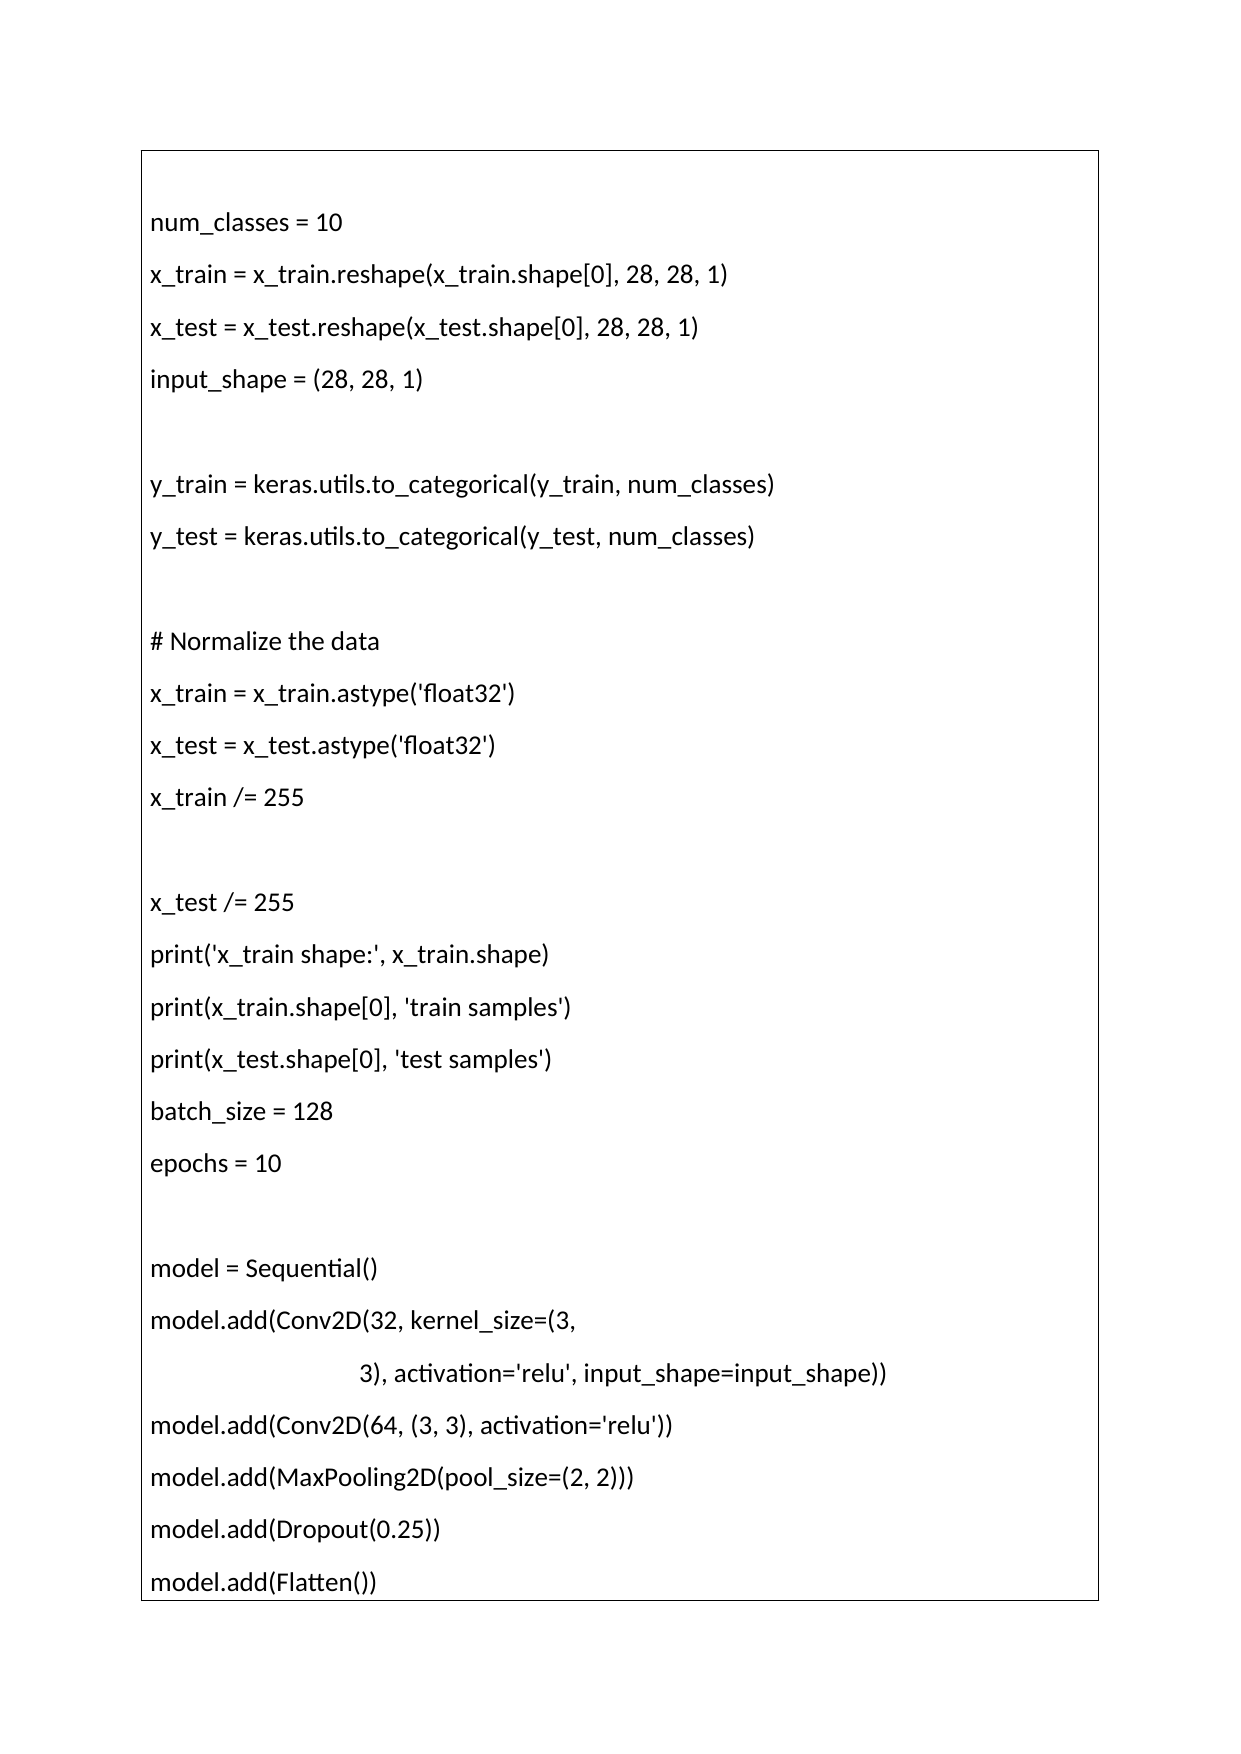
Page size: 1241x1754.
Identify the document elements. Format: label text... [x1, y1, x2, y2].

text y_test = keras.utils.to_categorical(y_test, num_classes) [142, 516, 1098, 552]
text model.add(MaxPooling2D(pool_size=(2, 2))) [142, 1457, 1098, 1493]
text model.add(Conv2D(32, kernel_size=(3, [142, 1300, 1098, 1337]
text model.add(Conv2D(64, (3, 3), activation='relu')) [142, 1405, 1098, 1441]
text x_train = x_train.reshape(x_train.shape[0], 28, 28, 1) [142, 254, 1098, 291]
text x_test /= 255 [142, 882, 1098, 918]
text print('x_train shape:', x_train.shape) [142, 934, 1098, 971]
text 3), activation='relu', input_shape=input_shape)) [142, 1353, 1098, 1389]
text batch_size = 128 [142, 1091, 1098, 1127]
text x_train = x_train.astype('float32') [142, 673, 1098, 709]
text x_train /= 255 [142, 777, 1098, 814]
text model.add(Flatten()) [142, 1562, 1098, 1600]
text model.add(Dropout(0.25)) [142, 1509, 1098, 1546]
text x_test = x_test.astype('float32') [142, 725, 1098, 761]
text # Normalize the data [142, 621, 1098, 657]
text model = Sequential() [142, 1248, 1098, 1284]
text epochs = 10 [142, 1143, 1098, 1180]
text print(x_train.shape[0], 'train samples') [142, 987, 1098, 1023]
text input_shape = (28, 28, 1) [142, 359, 1098, 395]
text print(x_test.shape[0], 'test samples') [142, 1039, 1098, 1075]
text y_train = keras.utils.to_categorical(y_train, num_classes) [142, 464, 1098, 500]
text num_classes = 10 [142, 202, 1098, 238]
text x_test = x_test.reshape(x_test.shape[0], 28, 28, 1) [142, 307, 1098, 343]
